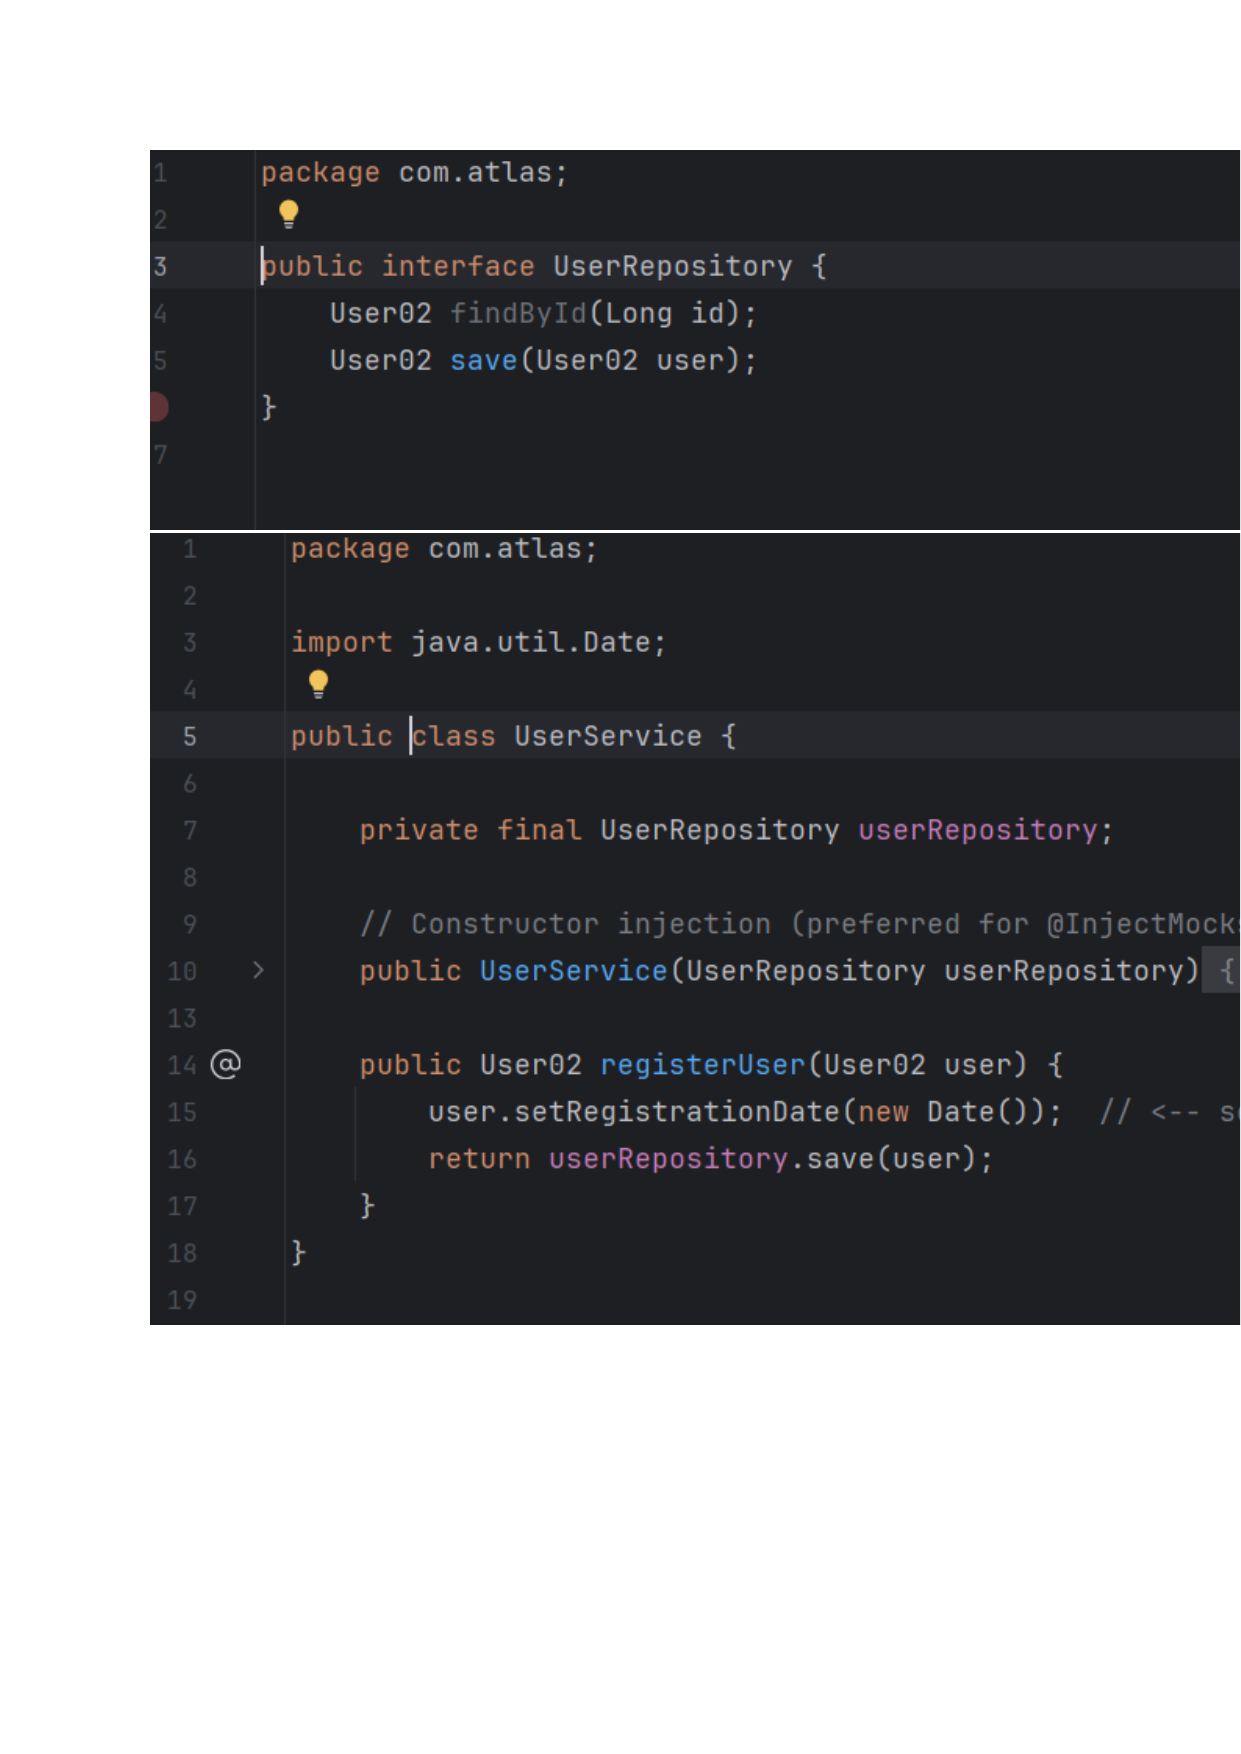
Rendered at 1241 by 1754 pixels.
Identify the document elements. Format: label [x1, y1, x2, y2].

picture [150, 533, 1241, 1325]
picture [150, 150, 1241, 530]
